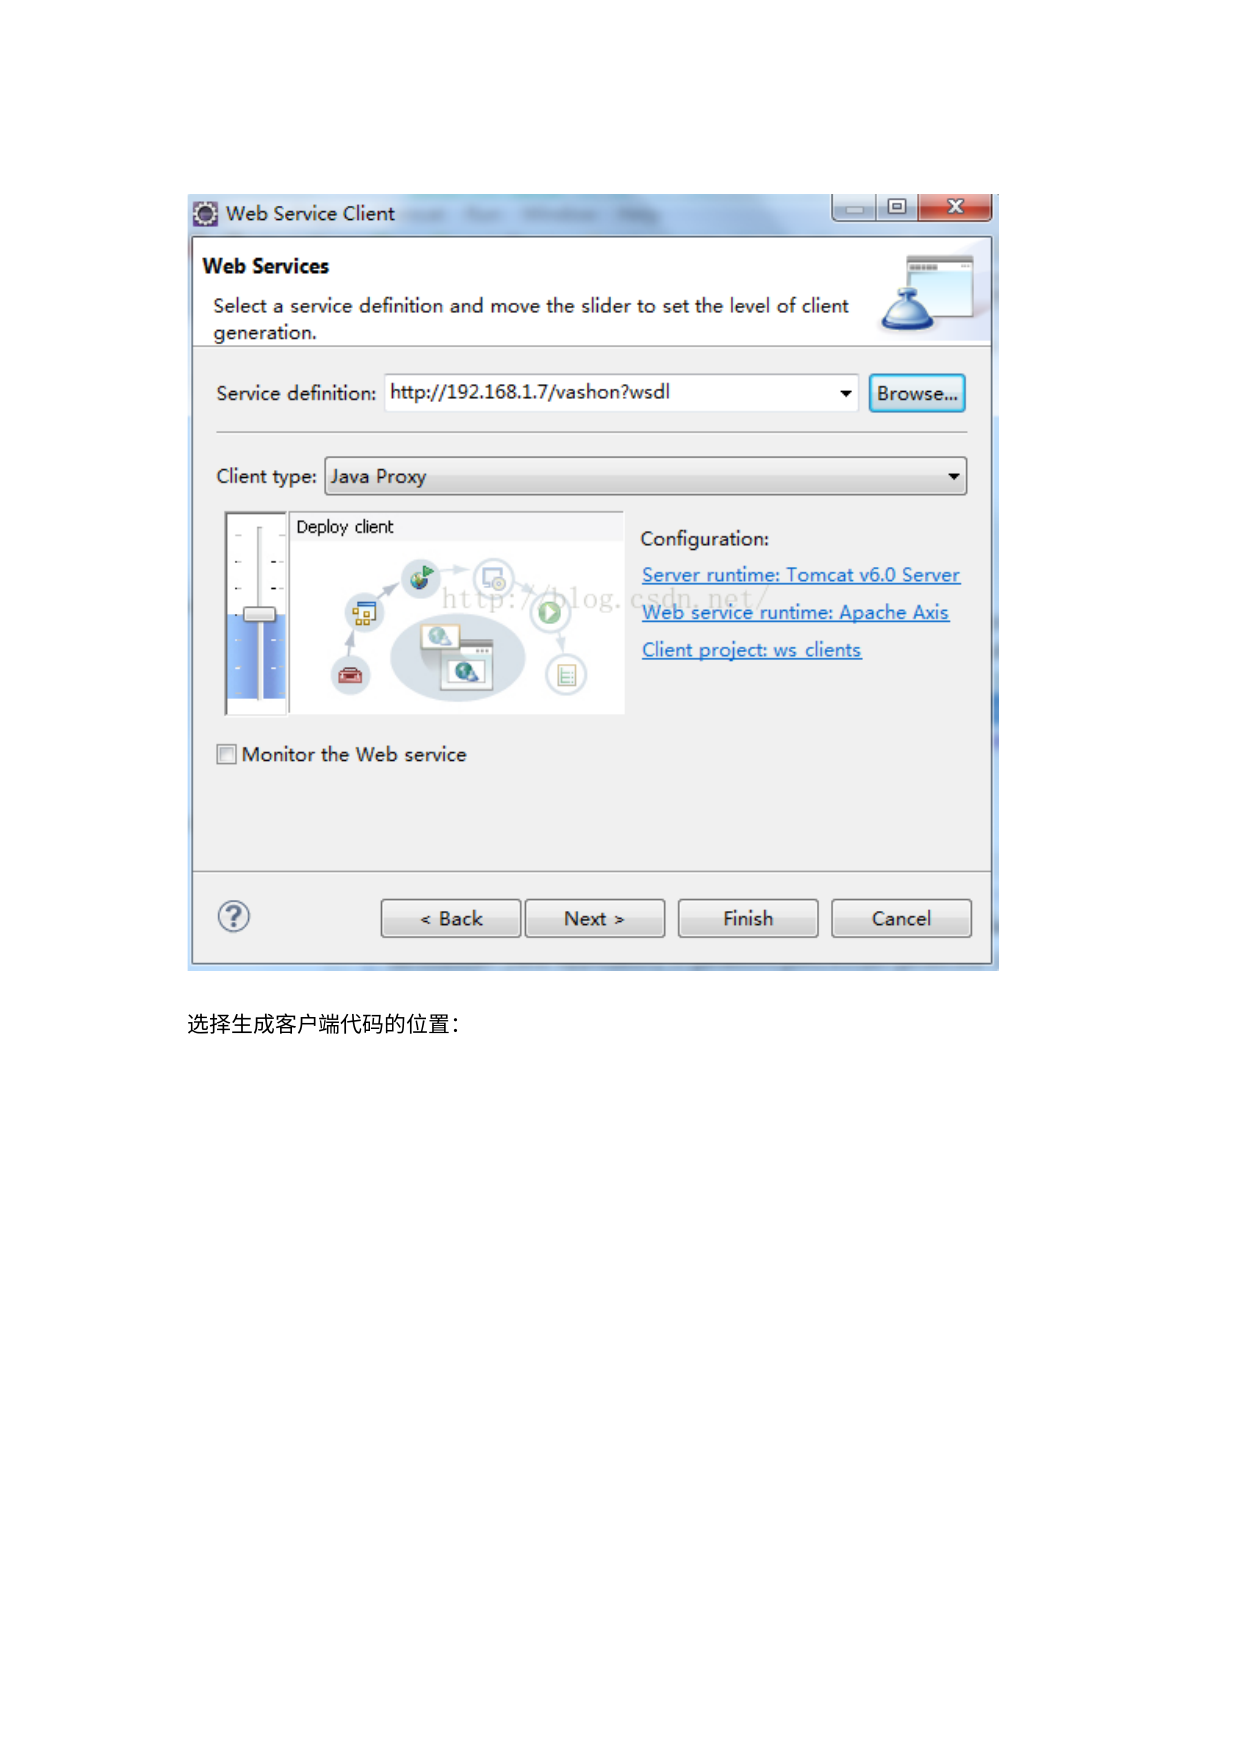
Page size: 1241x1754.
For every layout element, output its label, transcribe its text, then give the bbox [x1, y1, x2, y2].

picture [187, 194, 999, 971]
text 选择生成客户端代码的位置： [187, 1007, 1053, 1039]
